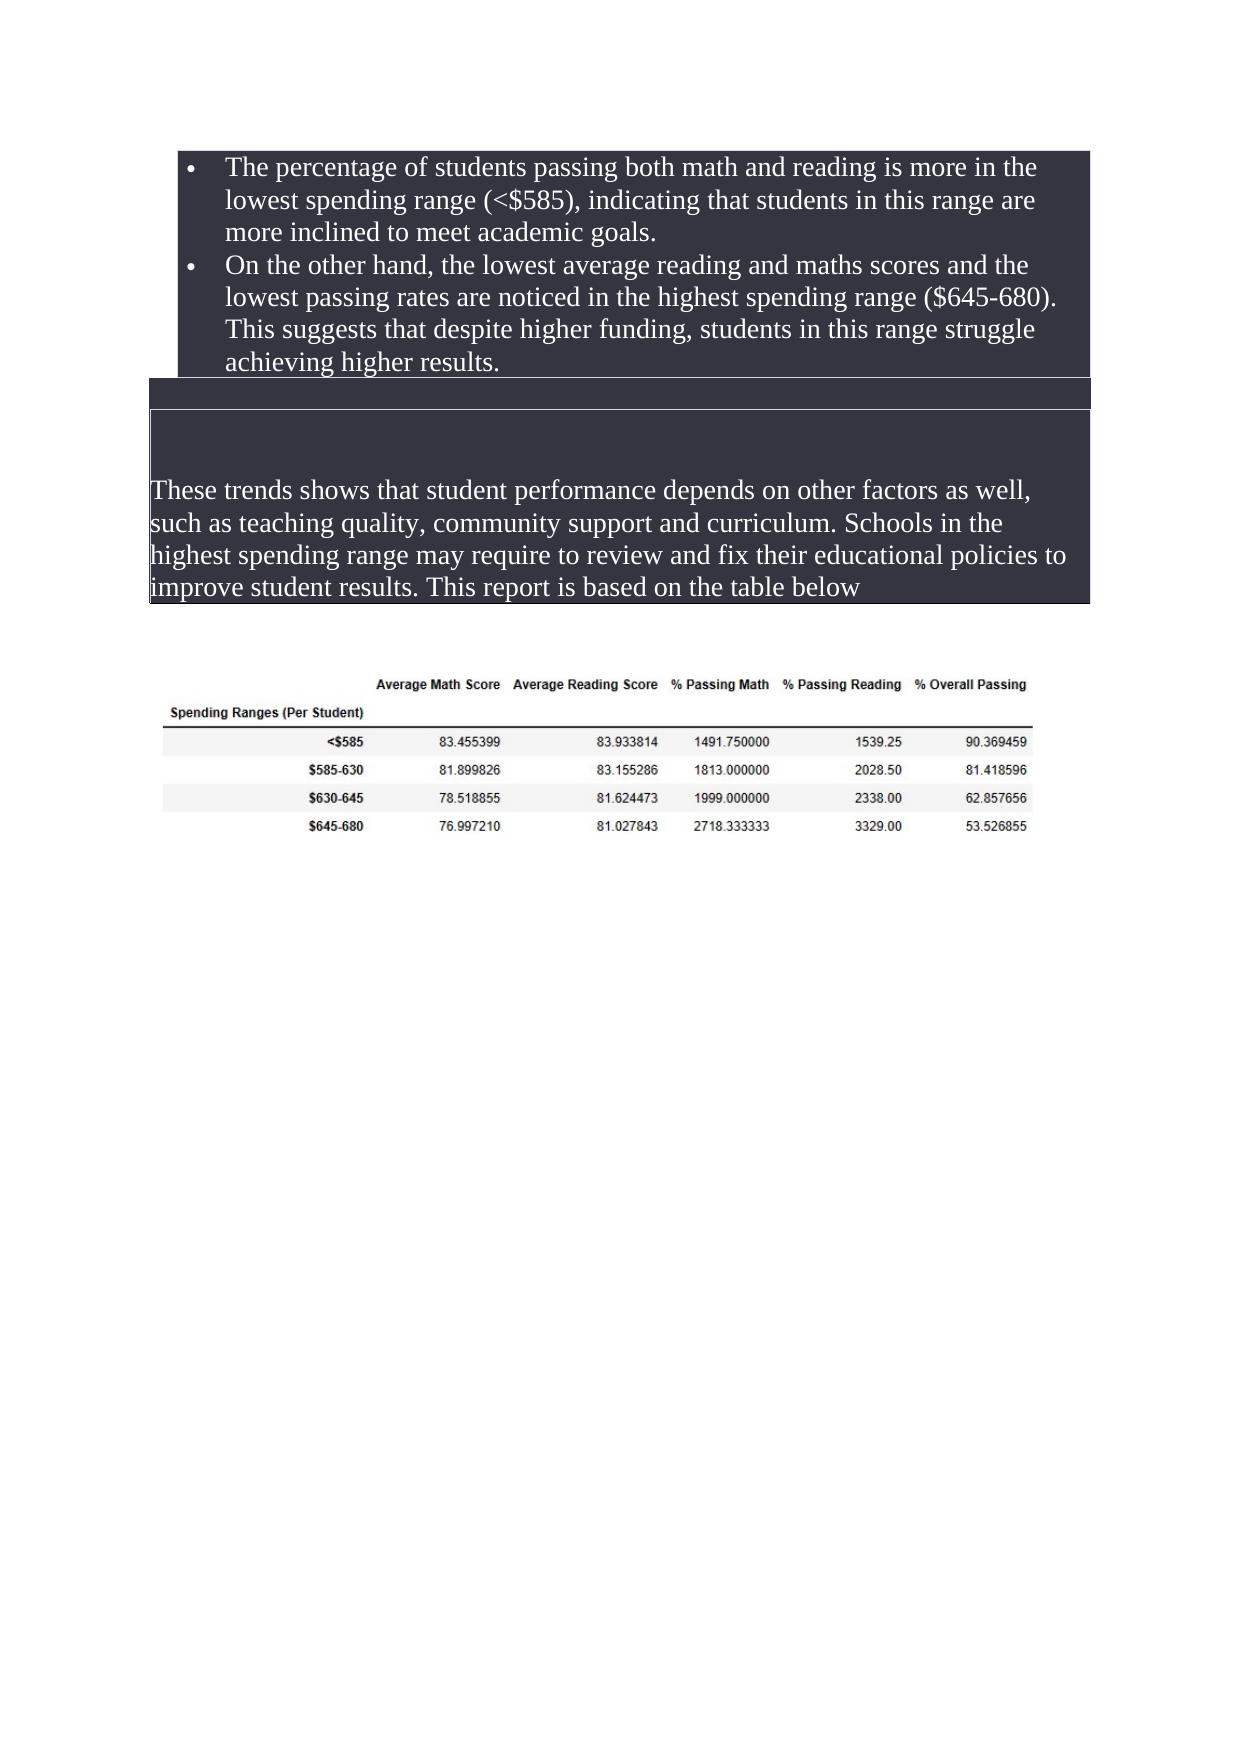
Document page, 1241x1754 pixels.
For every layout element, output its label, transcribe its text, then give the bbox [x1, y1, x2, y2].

picture [150, 661, 1091, 873]
list The percentage of students passing both math and reading is more in the lowest spending range (<$585), indicating that students in this range are more inclined to meet academic goals. [178, 151, 1090, 247]
list On the other hand, the lowest average reading and maths scores and the lowest passing rates are noticed in the highest spending range ($645-680). This suggests that despite higher funding, students in this range struggle achieving higher results. [178, 247, 1090, 377]
text These trends shows that student performance depends on other factors as well, such as teaching quality, community support and curriculum. Schools in the highest spending range may require to review and fix their educational policies to improve student results. This report is based on the table below [151, 473, 1090, 603]
